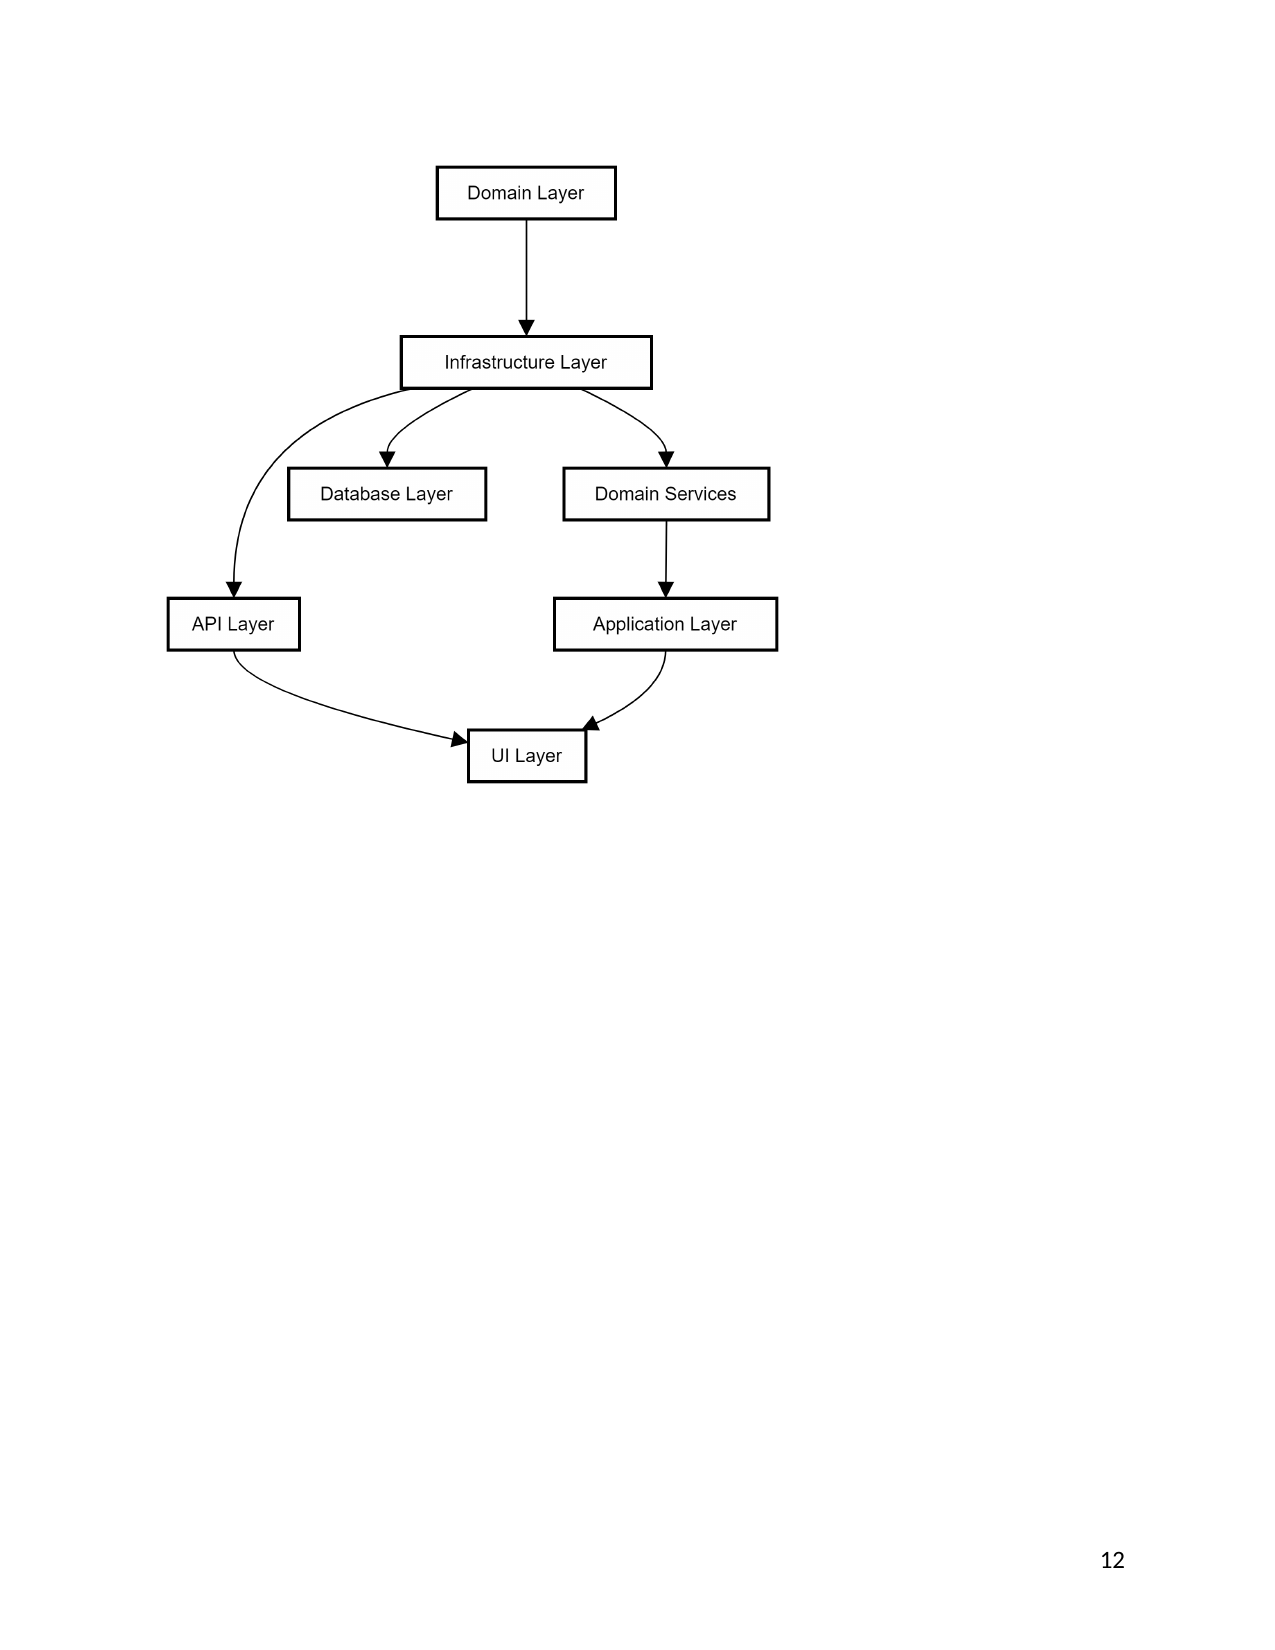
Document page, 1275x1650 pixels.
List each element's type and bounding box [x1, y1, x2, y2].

picture [150, 150, 793, 798]
